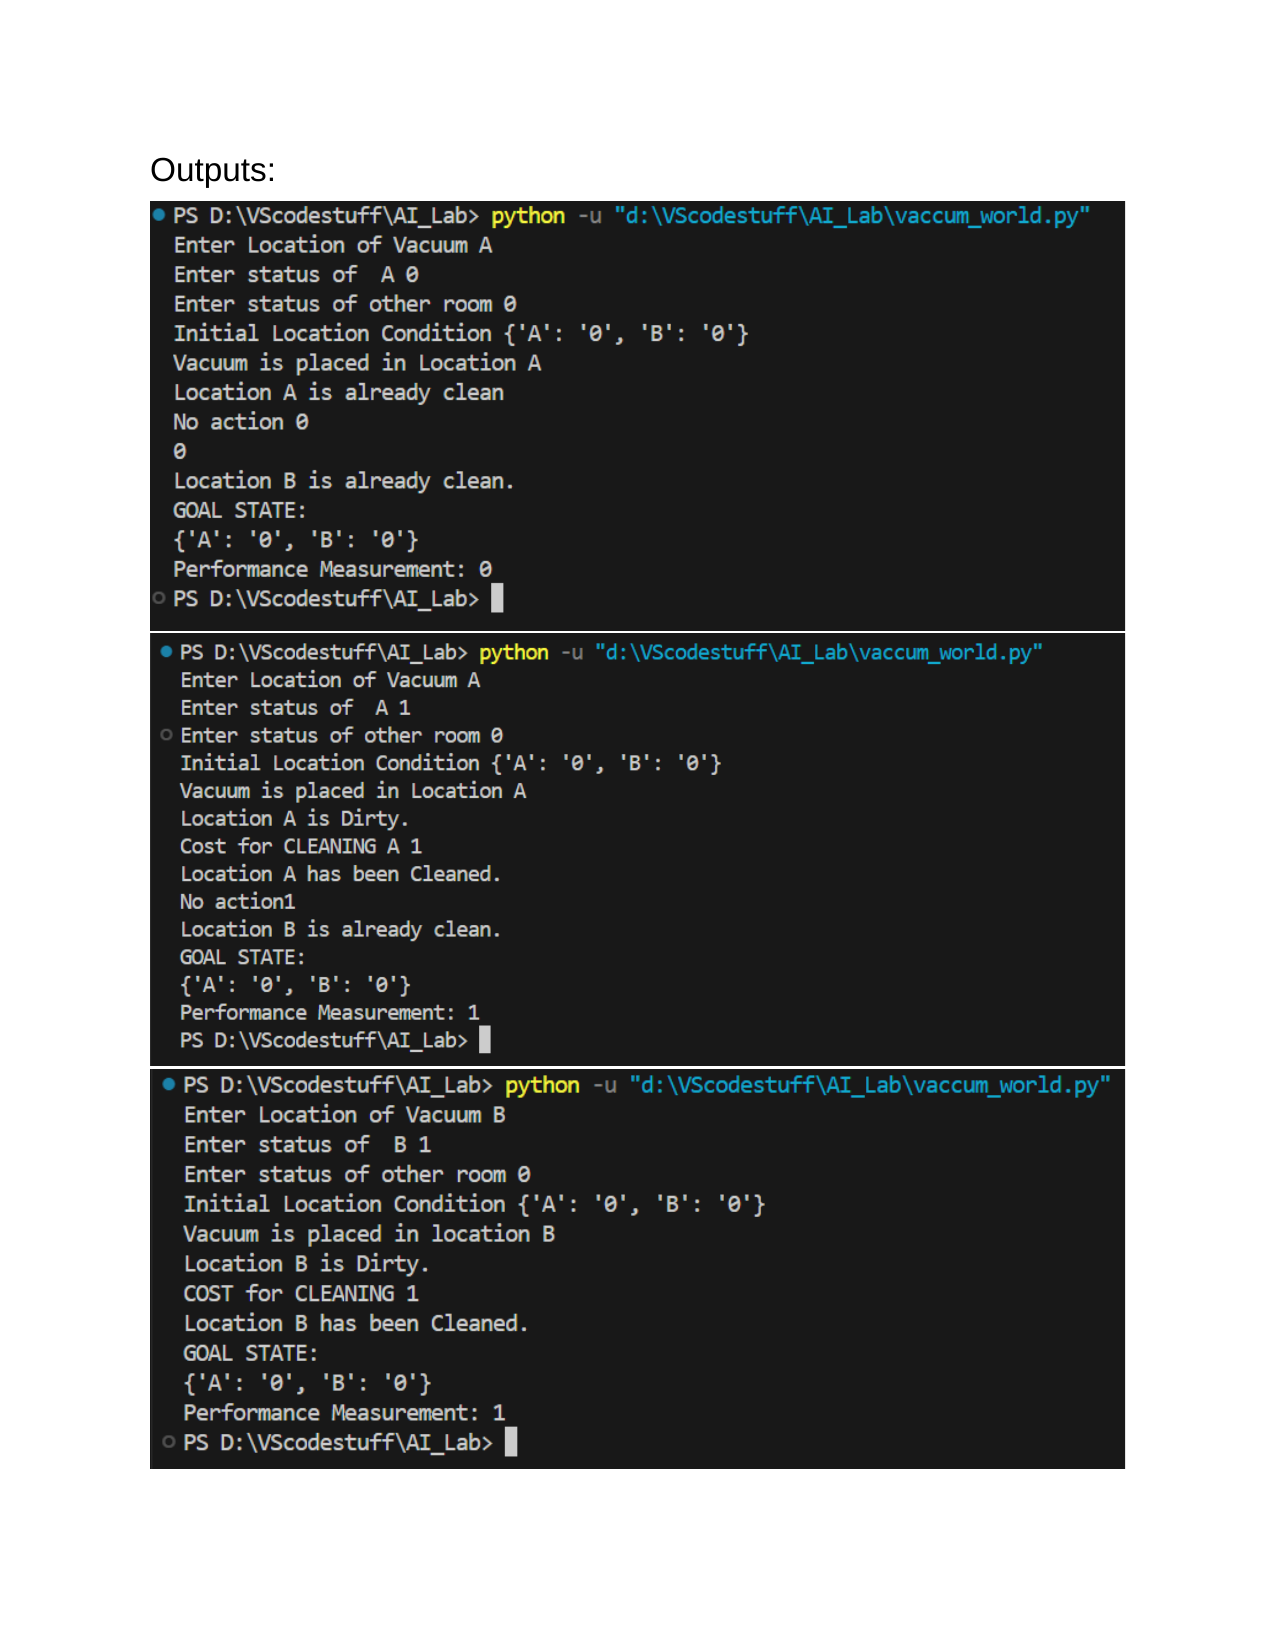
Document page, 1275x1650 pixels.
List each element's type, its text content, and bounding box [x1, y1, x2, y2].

subtitle Outputs: [150, 150, 1125, 188]
picture [150, 633, 1125, 1066]
picture [150, 1069, 1125, 1469]
picture [150, 201, 1125, 631]
